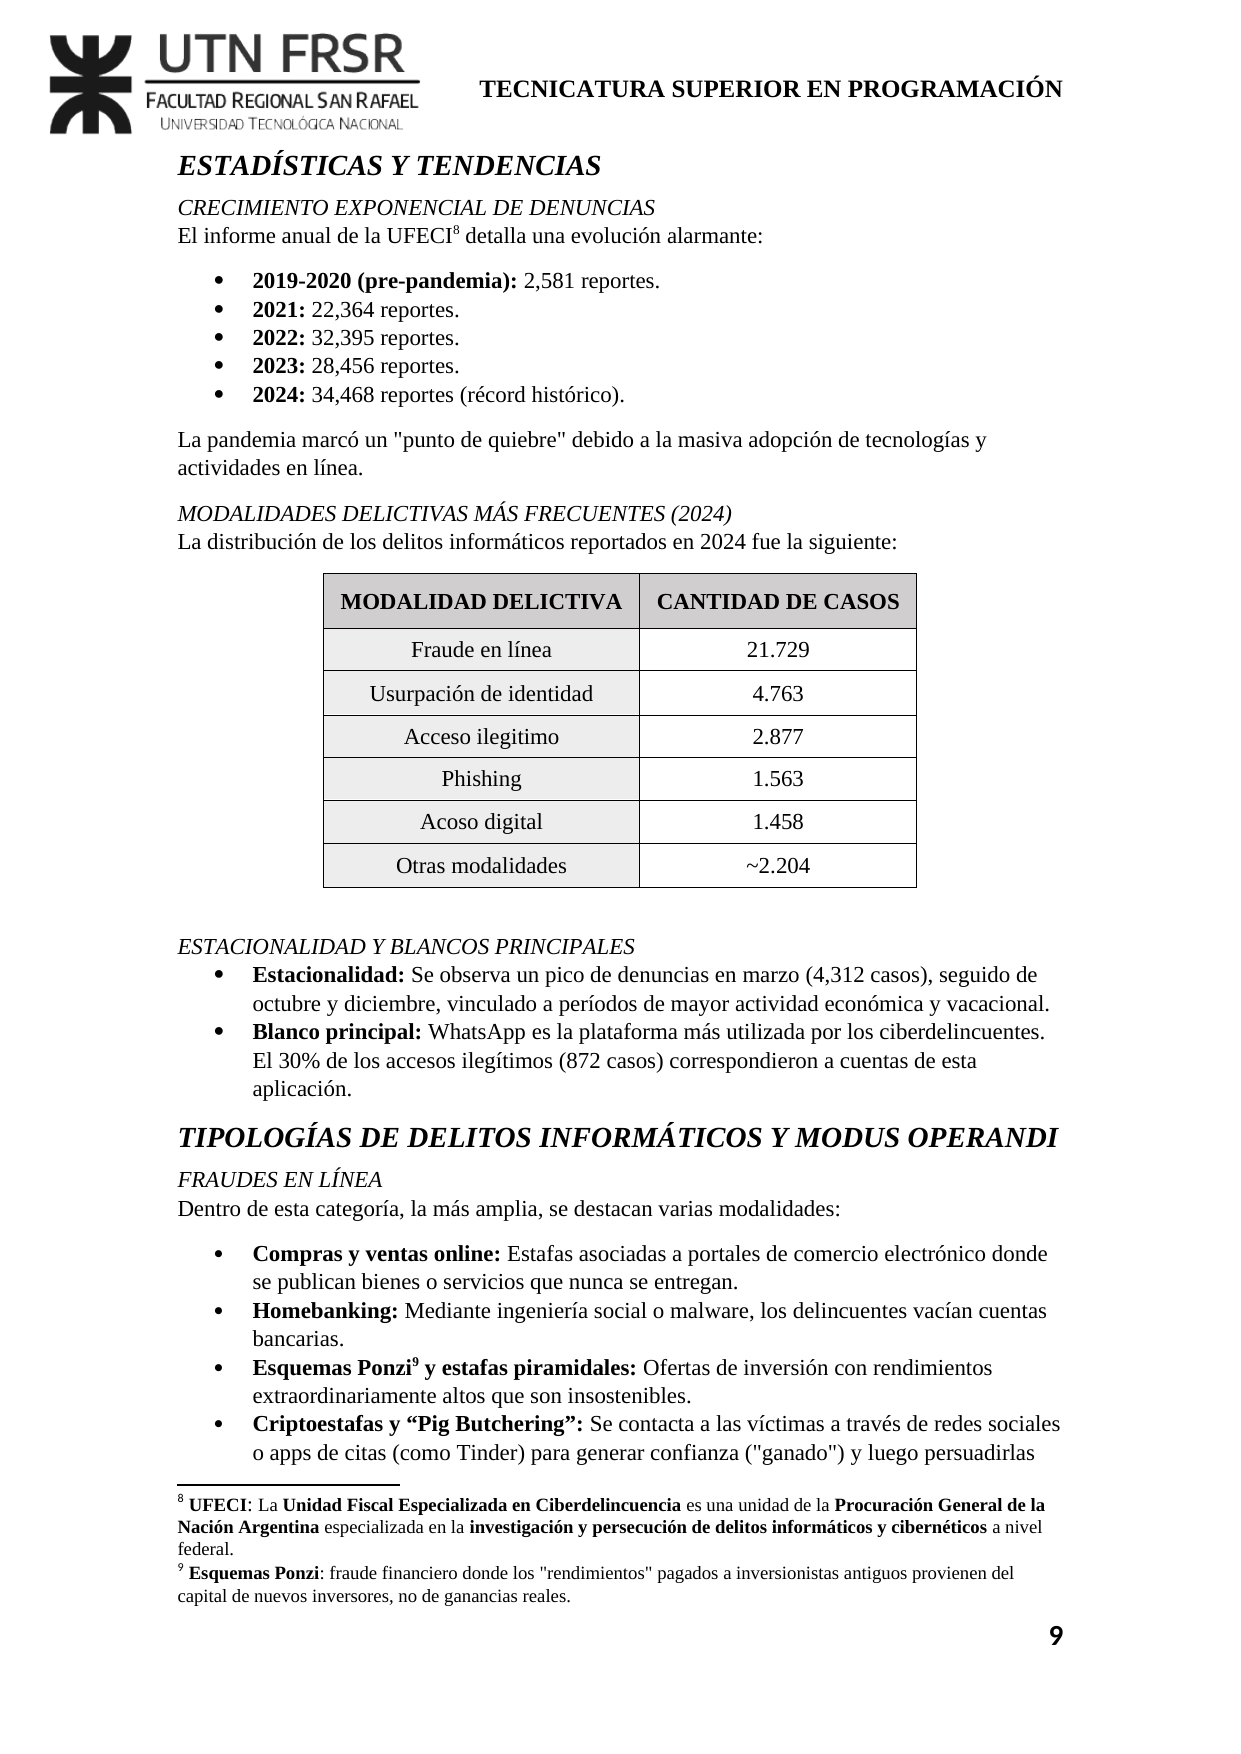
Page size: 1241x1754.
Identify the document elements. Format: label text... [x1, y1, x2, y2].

table_header CANTIDAD DE CASOS [640, 574, 916, 628]
subtitle ESTADÍSTICAS Y TENDENCIAS [177, 148, 1063, 181]
list 2019-2020 (pre-pandemia): 2,581 reportes. [215, 267, 1063, 293]
table_cell Usurpación de identidad [324, 671, 639, 714]
table_cell 2.877 [640, 716, 916, 757]
list 2022: 32,395 reportes. [215, 324, 1063, 350]
text La pandemia marcó un "punto de quiebre" debido a la masiva adopción de tecnologías y actividades en línea. [177, 426, 1063, 481]
table_cell 4.763 [640, 671, 916, 714]
list Estacionalidad: Se observa un pico de denuncias en marzo (4,312 casos), seguido de octubre y diciembre, vinculado a períodos de mayor actividad económica y vacacional. [215, 961, 1063, 1016]
text El informe anual de la UFECI detalla una evolución alarmante: [177, 222, 1063, 248]
subtitle TIPOLOGÍAS DE DELITOS INFORMÁTICOS Y MODUS OPERANDI [177, 1120, 1063, 1154]
list 2024: 34,468 reportes (récord histórico). [215, 381, 1063, 407]
picture [44, 24, 425, 149]
subtitle Estacionalidad y Blancos Principales [177, 933, 1063, 959]
list Homebanking: Mediante ingeniería social o malware, los delincuentes vacían cuentas bancarias. [215, 1297, 1063, 1352]
text Dentro de esta categoría, la más amplia, se destacan varias modalidades: [177, 1195, 1063, 1221]
table_header MODALIDAD DELICTIVA [324, 574, 639, 628]
table_cell Acceso ilegitimo [324, 716, 639, 757]
list Blanco principal: WhatsApp es la plataforma más utilizada por los ciberdelincuentes. El 30% de los accesos ilegítimos (872 casos) correspondieron a cuentas de esta aplicación. [215, 1018, 1063, 1102]
subtitle Modalidades Delictivas más Frecuentes (2024) [177, 499, 1063, 526]
text La distribución de los delitos informáticos reportados en 2024 fue la siguiente: [177, 528, 1063, 554]
table_cell Phishing [324, 758, 639, 799]
list Compras y ventas online: Estafas asociadas a portales de comercio electrónico donde se publican bienes o servicios que nunca se entregan. [215, 1240, 1063, 1295]
table_cell Acoso digital [324, 801, 639, 843]
table_cell Fraude en línea [324, 629, 639, 670]
subtitle Crecimiento Exponencial de Denuncias [177, 194, 1063, 220]
table_cell 1.458 [640, 801, 916, 843]
table_cell 21.729 [640, 629, 916, 670]
table_cell Otras modalidades [324, 844, 639, 887]
list Esquemas Ponzi y estafas piramidales: Ofertas de inversión con rendimientos extraordinariamente altos que son insostenibles. [215, 1354, 1063, 1408]
list 2021: 22,364 reportes. [215, 296, 1063, 322]
list 2023: 28,456 reportes. [215, 352, 1063, 379]
subtitle Fraudes en Línea [177, 1166, 1063, 1193]
table_cell ~2.204 [640, 844, 916, 887]
table_cell 1.563 [640, 758, 916, 799]
